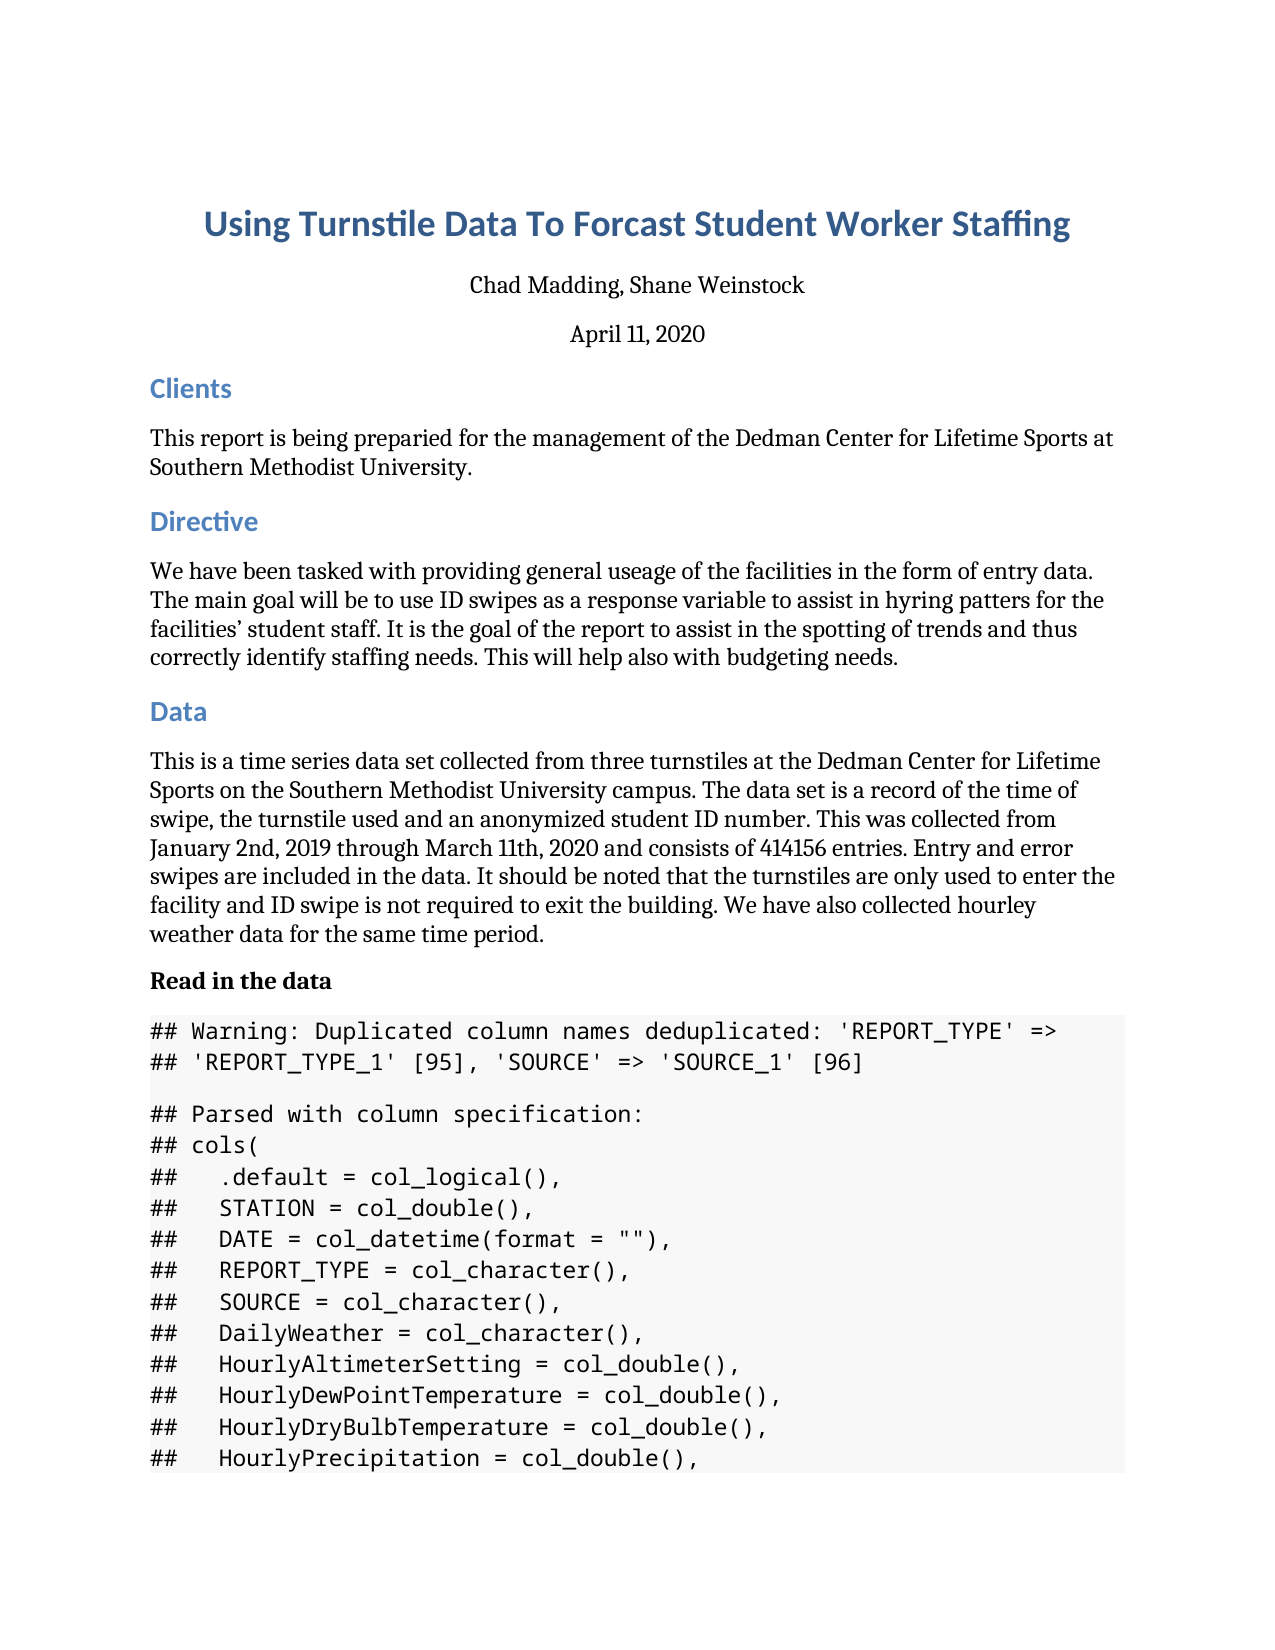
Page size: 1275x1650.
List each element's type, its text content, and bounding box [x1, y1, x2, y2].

text This is a time series data set collected from three turnstiles at the Dedman Center for Lifetime Sports on the Southern Methodist University campus. The data set is a record of the time of swipe, the turnstile used and an anonymized student ID number. This was collected from January 2nd, 2019 through March 11th, 2020 and consists of 414156 entries. Entry and error swipes are included in the data. It should be noted that the turnstiles are only used to enter the facility and ID swipe is not required to exit the building. We have also collected hourley weather data for the same time period. [150, 747, 1125, 948]
text Chad Madding, Shane Weinstock [150, 271, 1125, 299]
text We have been tasked with providing general useage of the facilities in the form of entry data. The main goal will be to use ID swipes as a response variable to assist in hyring patters for the facilities’ student staff. It is the goal of the report to assist in the spotting of trends and thus correctly identify staffing needs. This will help also with budgeting needs. [150, 557, 1125, 672]
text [150, 1098, 1125, 1473]
text April 11, 2020 [150, 320, 1125, 349]
text Read in the data [150, 967, 1125, 996]
text ## Warning: Duplicated column names deduplicated: 'REPORT_TYPE' => ## 'REPORT_TYPE_1' [95], 'SOURCE' => 'SOURCE_1' [96] [150, 1015, 1125, 1077]
title Using Turnstile Data To Forcast Student Worker Staffing [150, 200, 1125, 246]
subtitle Directive [150, 503, 1125, 538]
text This report is being preparied for the management of the Dedman Center for Lifetime Sports at Southern Methodist University. [150, 424, 1125, 482]
subtitle Data [150, 693, 1125, 728]
subtitle Clients [150, 370, 1125, 406]
